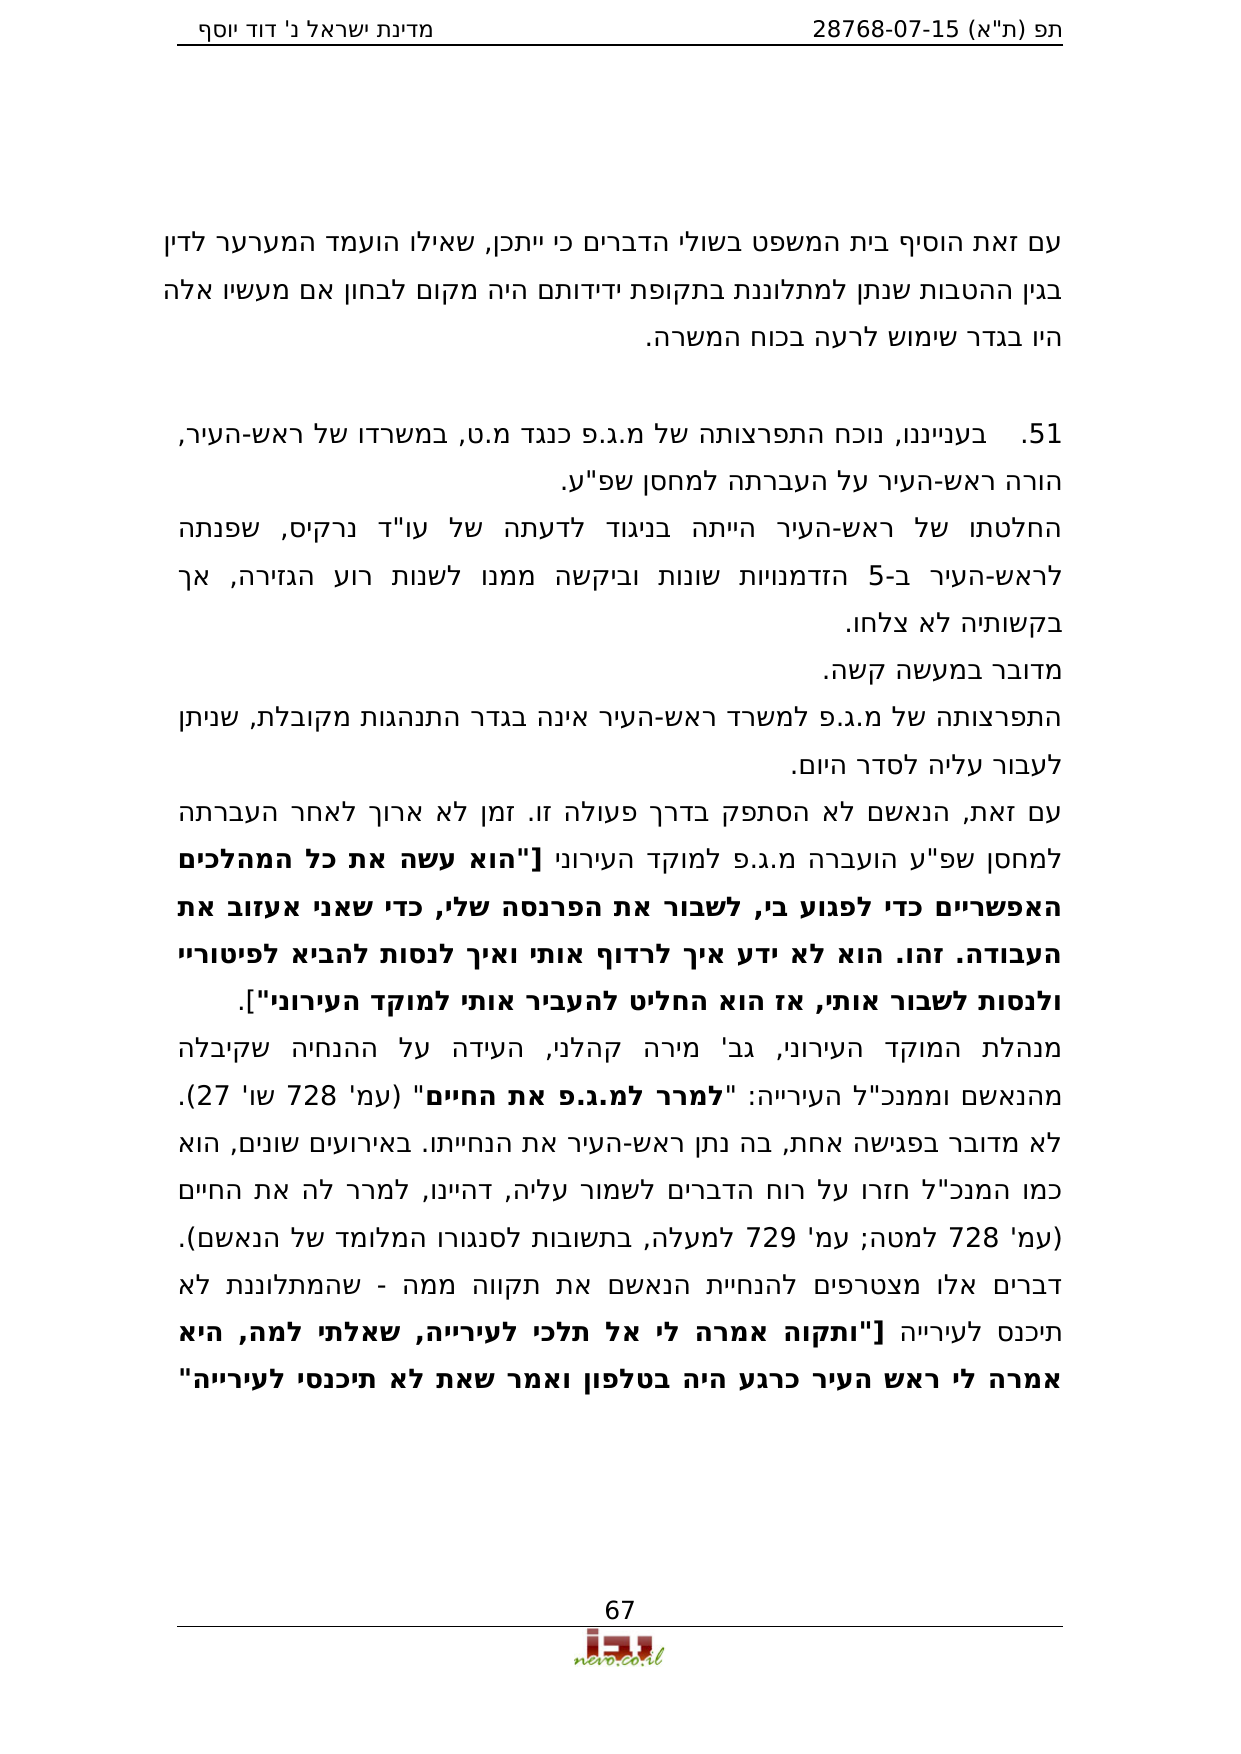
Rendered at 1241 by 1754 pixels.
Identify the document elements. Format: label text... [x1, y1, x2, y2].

text עם זאת, הנאשם לא הסתפק בדרך פעולה זו. זמן לא ארוך לאחר העברתה למחסן שפ"ע הועברה מ.ג.פ למוקד העירוני ["הוא עשה את כל המהלכים האפשריים כדי לפגוע בי, לשבור את הפרנסה שלי, כדי שאני אעזוב את העבודה. זהו. הוא לא ידע איך לרדוף אותי ואיך לנסות להביא לפיטוריי ולנסות לשבור אותי, אז הוא החליט להעביר אותי למוקד העירוני"]. [177, 796, 1063, 1017]
text 51. בענייננו, נוכח התפרצותה של מ.ג.פ כנגד מ.ט, במשרדו של ראש-העיר, הורה ראש-העיר על העברתה למחסן שפ"ע. [177, 418, 1063, 497]
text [177, 1033, 1063, 1395]
text עם זאת הוסיף בית המשפט בשולי הדברים כי ייתכן, שאילו הועמד המערער לדין בגין ההטבות שנתן למתלוננת בתקופת ידידותם היה מקום לבחון אם מעשיו אלה היו בגדר שימוש לרעה בכוח המשרה. [162, 227, 1063, 353]
text מדובר במעשה קשה. [177, 654, 1063, 686]
text החלטתו של ראש-העיר הייתה בניגוד לדעתה של עו"ד נרקיס, שפנתה לראש-העיר ב-5 הזדמנויות שונות וביקשה ממנו לשנות רוע הגזירה, אך בקשותיה לא צלחו. [177, 513, 1063, 639]
text התפרצותה של מ.ג.פ למשרד ראש-העיר אינה בגדר התנהגות מקובלת, שניתן לעבור עליה לסדר היום. [177, 702, 1063, 781]
picture [574, 1628, 666, 1667]
